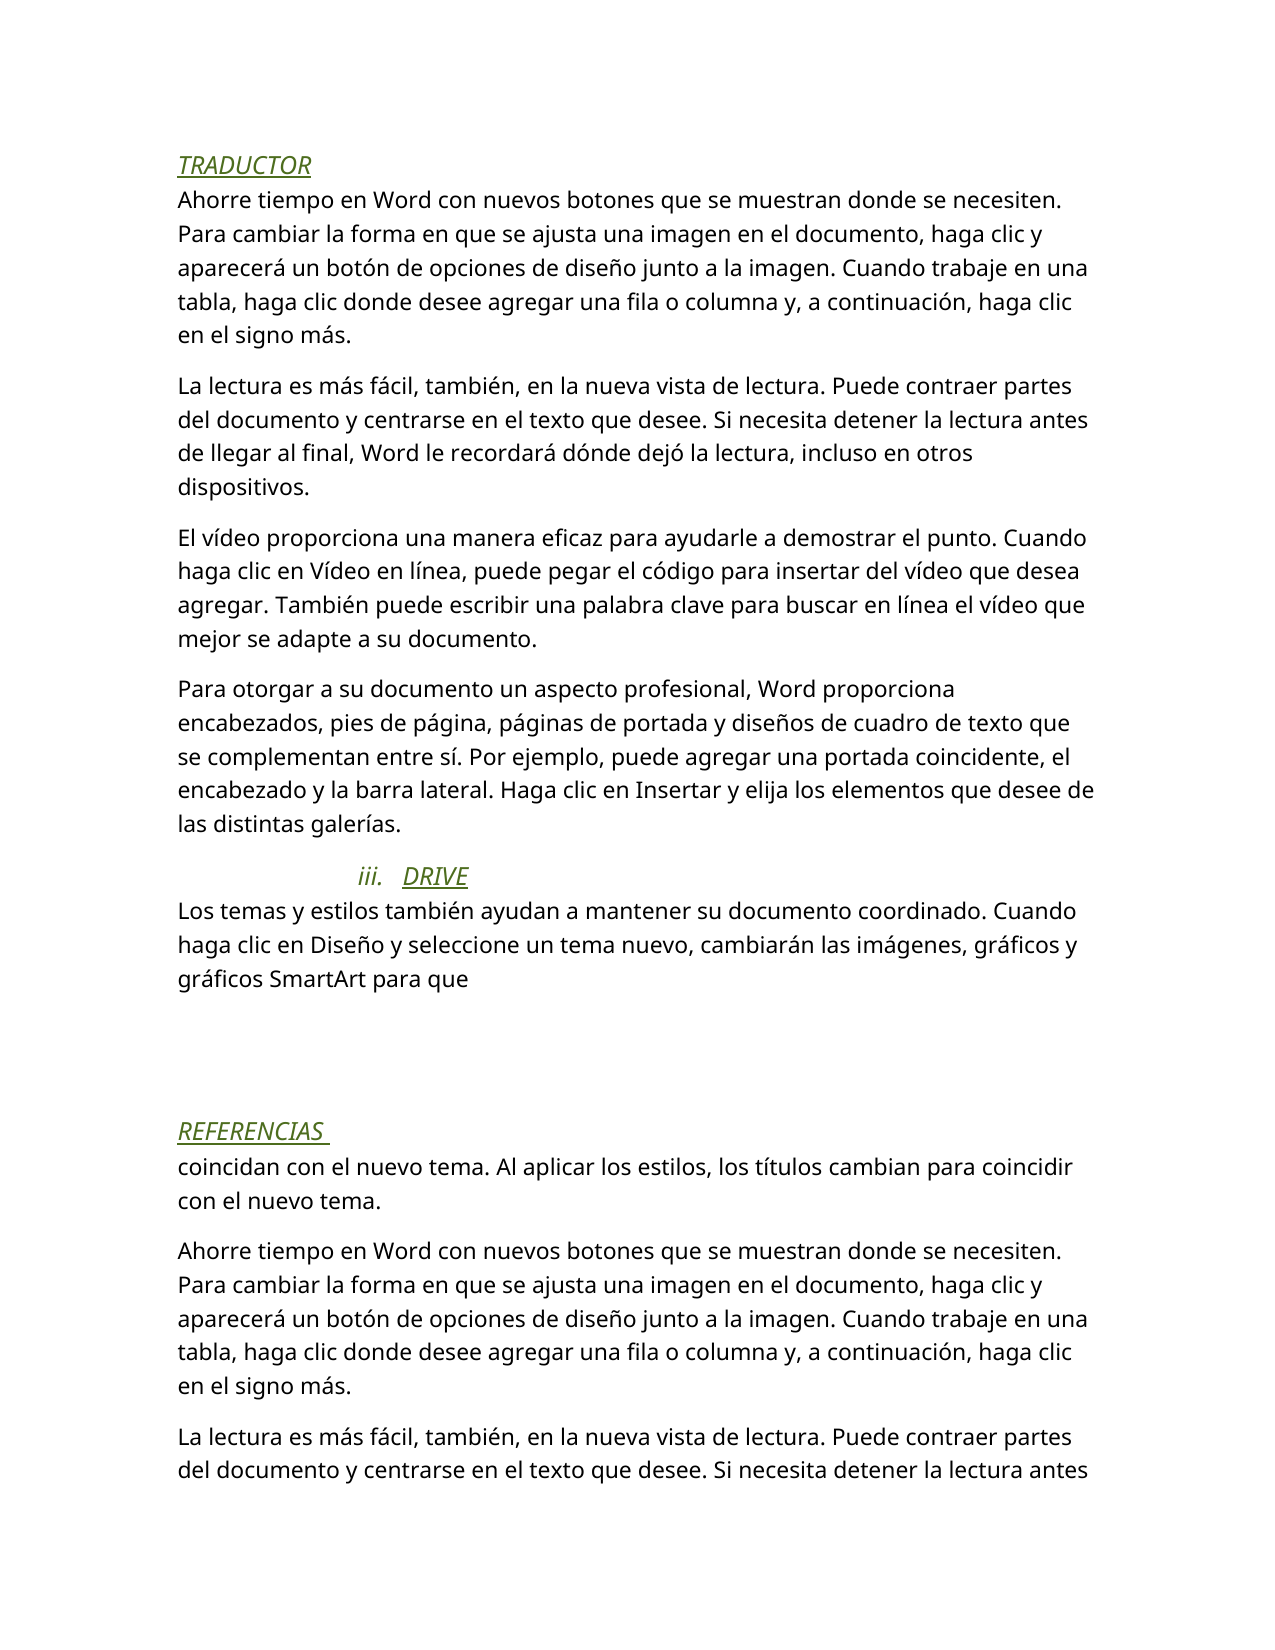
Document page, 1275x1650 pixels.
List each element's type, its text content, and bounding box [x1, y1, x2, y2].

text coincidan con el nuevo tema. Al aplicar los estilos, los títulos cambian para coincidir con el nuevo tema. [177, 1151, 1098, 1216]
text Ahorre tiempo en Word con nuevos botones que se muestran donde se necesiten. Para cambiar la forma en que se ajusta una imagen en el documento, haga clic y aparecerá un botón de opciones de diseño junto a la imagen. Cuando trabaje en una tabla, haga clic donde desee agregar una fila o columna y, a continuación, haga clic en el signo más. [177, 184, 1098, 351]
text Ahorre tiempo en Word con nuevos botones que se muestran donde se necesiten. Para cambiar la forma en que se ajusta una imagen en el documento, haga clic y aparecerá un botón de opciones de diseño junto a la imagen. Cuando trabaje en una tabla, haga clic donde desee agregar una fila o columna y, a continuación, haga clic en el signo más. [177, 1235, 1098, 1401]
text Los temas y estilos también ayudan a mantener su documento coordinado. Cuando haga clic en Diseño y seleccione un tema nuevo, cambiarán las imágenes, gráficos y gráficos SmartArt para que [177, 895, 1098, 994]
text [177, 1420, 1098, 1485]
subtitle DRIVE [383, 858, 1098, 893]
text El vídeo proporciona una manera eficaz para ayudarle a demostrar el punto. Cuando haga clic en Vídeo en línea, puede pegar el código para insertar del vídeo que desea agregar. También puede escribir una palabra clave para buscar en línea el vídeo que mejor se adapte a su documento. [177, 521, 1098, 654]
subtitle TRADUCTOR [177, 148, 1098, 182]
text Para otorgar a su documento un aspecto profesional, Word proporciona encabezados, pies de página, páginas de portada y diseños de cuadro de texto que se complementan entre sí. Por ejemplo, puede agregar una portada coincidente, el encabezado y la barra lateral. Haga clic en Insertar y elija los elementos que desee de las distintas galerías. [177, 673, 1098, 839]
subtitle REFERENCIAS [177, 1114, 1098, 1148]
